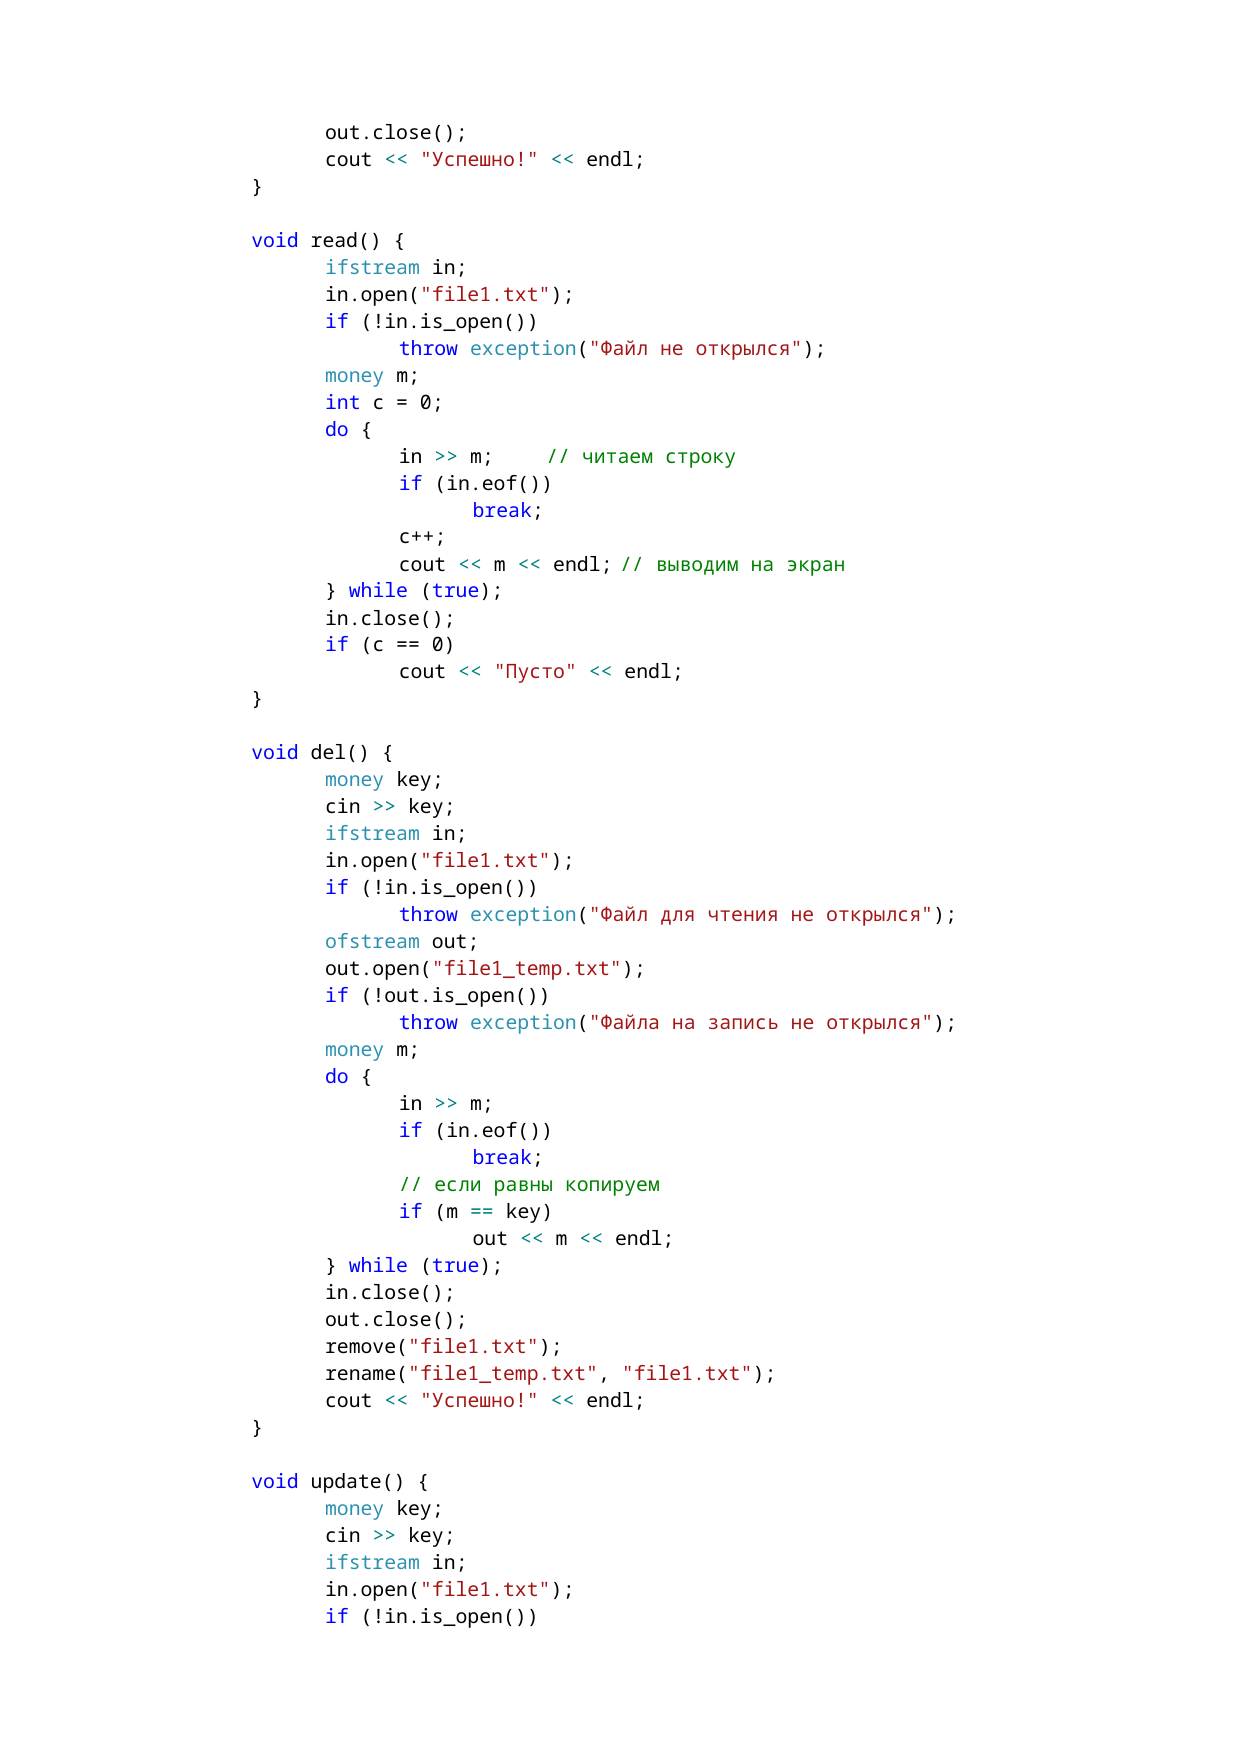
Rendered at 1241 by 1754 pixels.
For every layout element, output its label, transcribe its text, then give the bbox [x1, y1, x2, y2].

text money m; [251, 361, 1152, 388]
text cout << m << endl; // выводим на экран [251, 550, 1152, 577]
text ofstream out; [251, 927, 1152, 954]
text money key; [251, 1494, 1152, 1521]
text break; [251, 496, 1152, 523]
text if (!in.is_open()) [251, 307, 1152, 334]
text in.close(); [251, 604, 1152, 631]
text if (!out.is_open()) [251, 981, 1152, 1008]
text break; [251, 1143, 1152, 1170]
text rename("file1_temp.txt", "file1.txt"); [251, 1359, 1152, 1386]
text cin >> key; [251, 793, 1152, 819]
text out.close(); [251, 1305, 1152, 1332]
text out.open("file1_temp.txt"); [251, 954, 1152, 981]
text } [251, 1413, 1152, 1440]
text do { [251, 1062, 1152, 1089]
text in.open("file1.txt"); [251, 280, 1152, 307]
text if (!in.is_open()) [251, 1602, 1152, 1629]
text do { [251, 415, 1152, 442]
text } [251, 685, 1152, 712]
text c++; [251, 523, 1152, 550]
text ifstream in; [251, 819, 1152, 847]
text // если равны копируем [251, 1170, 1152, 1197]
text void del() { [251, 739, 1152, 766]
text if (m == key) [251, 1197, 1152, 1224]
text out << m << endl; [251, 1224, 1152, 1251]
text } while (true); [251, 1251, 1152, 1278]
text } while (true); [251, 577, 1152, 604]
text if (in.eof()) [251, 469, 1152, 496]
text in.open("file1.txt"); [251, 1575, 1152, 1602]
text void update() { [251, 1467, 1152, 1494]
text ifstream in; [251, 1548, 1152, 1575]
text void read() { [251, 226, 1152, 253]
text ifstream in; [251, 253, 1152, 280]
text in.close(); [251, 1278, 1152, 1305]
text throw exception("Файл не открылся"); [251, 334, 1152, 361]
text cout << "Успешно!" << endl; [251, 1386, 1152, 1413]
text int c = 0; [251, 388, 1152, 415]
text } [251, 172, 1152, 199]
text cout << "Пусто" << endl; [251, 658, 1152, 685]
text throw exception("Файла на запись не открылся"); [251, 1008, 1152, 1035]
text in >> m; // читаем строку [251, 442, 1152, 469]
text money m; [251, 1035, 1152, 1062]
text in.open("file1.txt"); [251, 847, 1152, 873]
text if (!in.is_open()) [251, 873, 1152, 901]
text if (in.eof()) [251, 1116, 1152, 1143]
text if (c == 0) [251, 631, 1152, 658]
text money key; [251, 766, 1152, 793]
text in >> m; [251, 1089, 1152, 1116]
text throw exception("Файл для чтения не открылся"); [251, 901, 1152, 927]
text remove("file1.txt"); [251, 1332, 1152, 1359]
text out.close(); [251, 118, 1152, 145]
text cout << "Успешно!" << endl; [251, 145, 1152, 172]
text cin >> key; [251, 1521, 1152, 1548]
